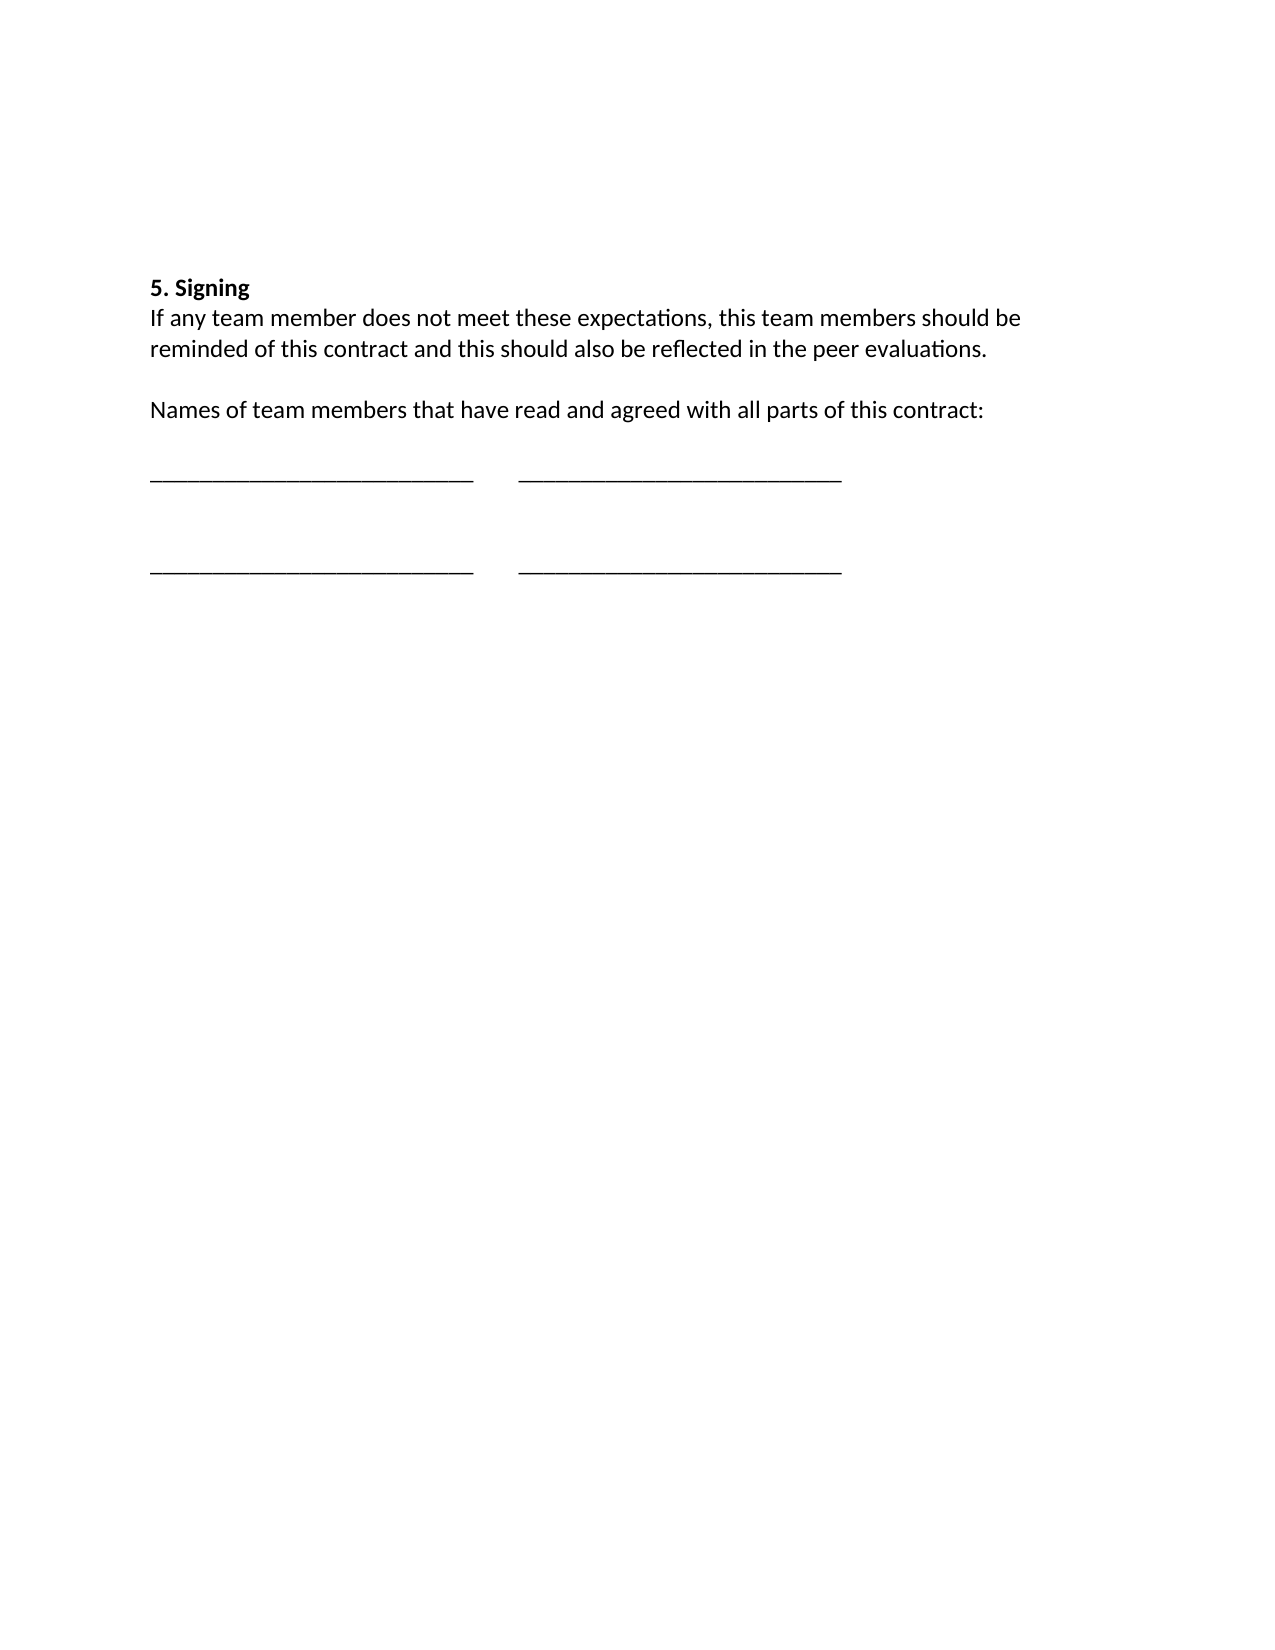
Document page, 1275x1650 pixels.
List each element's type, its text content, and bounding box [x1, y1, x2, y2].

text If any team member does not meet these expectations, this team members should be reminded of this contract and this should also be reflected in the peer evaluations. [150, 303, 1125, 364]
text 5. Signing [150, 272, 1125, 303]
text Names of team members that have read and agreed with all parts of this contract: __________________________ __________________________ [150, 394, 1125, 486]
text __________________________ __________________________ [150, 486, 1125, 577]
